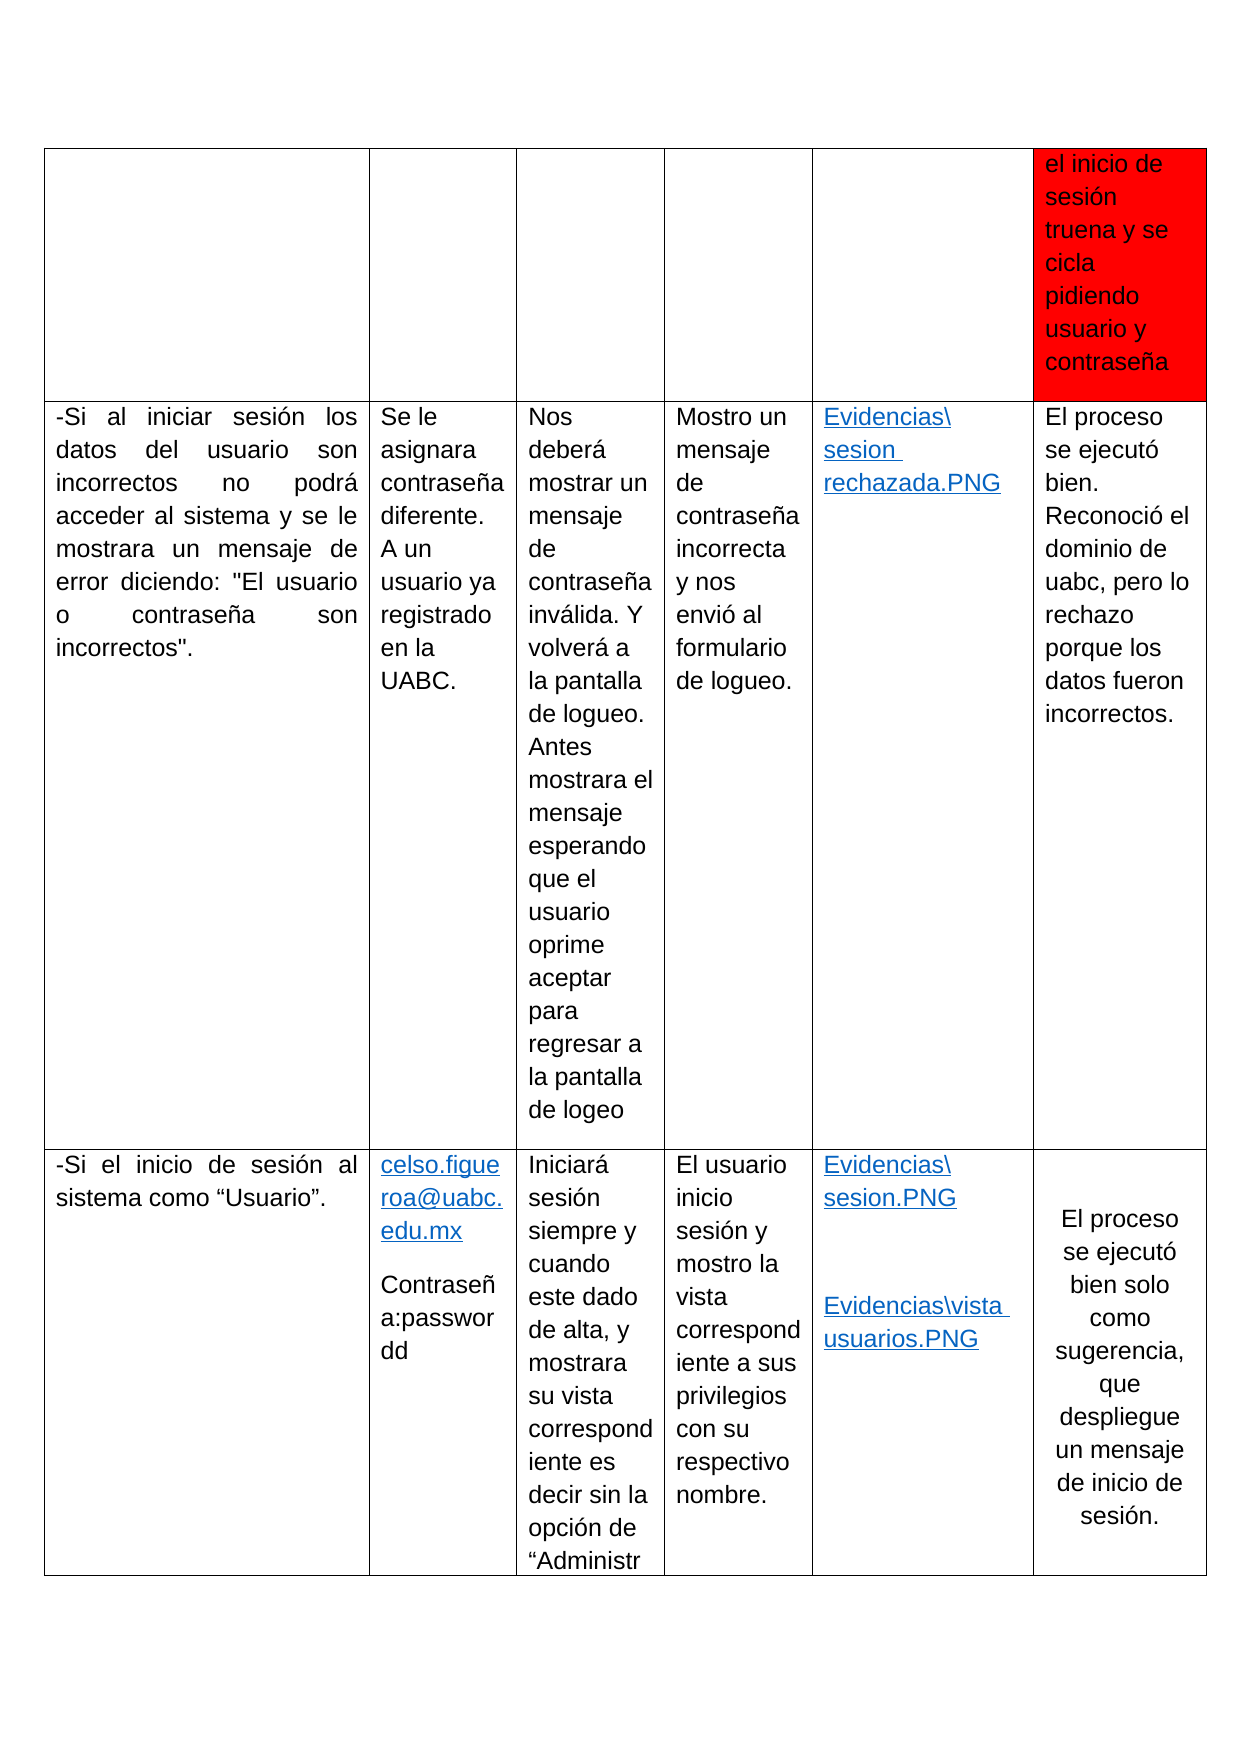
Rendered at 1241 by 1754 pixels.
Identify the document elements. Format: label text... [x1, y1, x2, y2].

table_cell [45, 149, 369, 401]
table_cell Se le asignara contraseña diferente. A un usuario ya registrado en la UABC. [370, 402, 516, 1149]
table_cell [370, 1150, 516, 1575]
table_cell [1034, 1150, 1206, 1575]
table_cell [1034, 149, 1206, 401]
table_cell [517, 149, 664, 401]
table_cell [370, 149, 516, 401]
table_cell El proceso se ejecutó bien. Reconoció el dominio de uabc, pero lo rechazo porque los datos fueron incorrectos. [1034, 402, 1206, 1149]
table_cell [813, 1150, 1033, 1575]
table_cell Mostro un mensaje de contraseña incorrecta y nos envió al formulario de logueo. [665, 402, 812, 1149]
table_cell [665, 1150, 812, 1575]
table_cell Evidencias\sesion rechazada.PNG [813, 402, 1033, 1149]
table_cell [517, 1150, 664, 1575]
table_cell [813, 149, 1033, 401]
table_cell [45, 1150, 369, 1575]
table_cell Nos deberá mostrar un mensaje de contraseña inválida. Y volverá a la pantalla de logueo. Antes mostrara el mensaje esperando que el usuario oprime aceptar para regresar a la pantalla de logeo [517, 402, 664, 1149]
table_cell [665, 149, 812, 401]
table_cell -Si al iniciar sesión los datos del usuario son incorrectos no podrá acceder al sistema y se le mostrara un mensaje de error diciendo: "El usuario o contraseña son incorrectos". [45, 402, 369, 1149]
